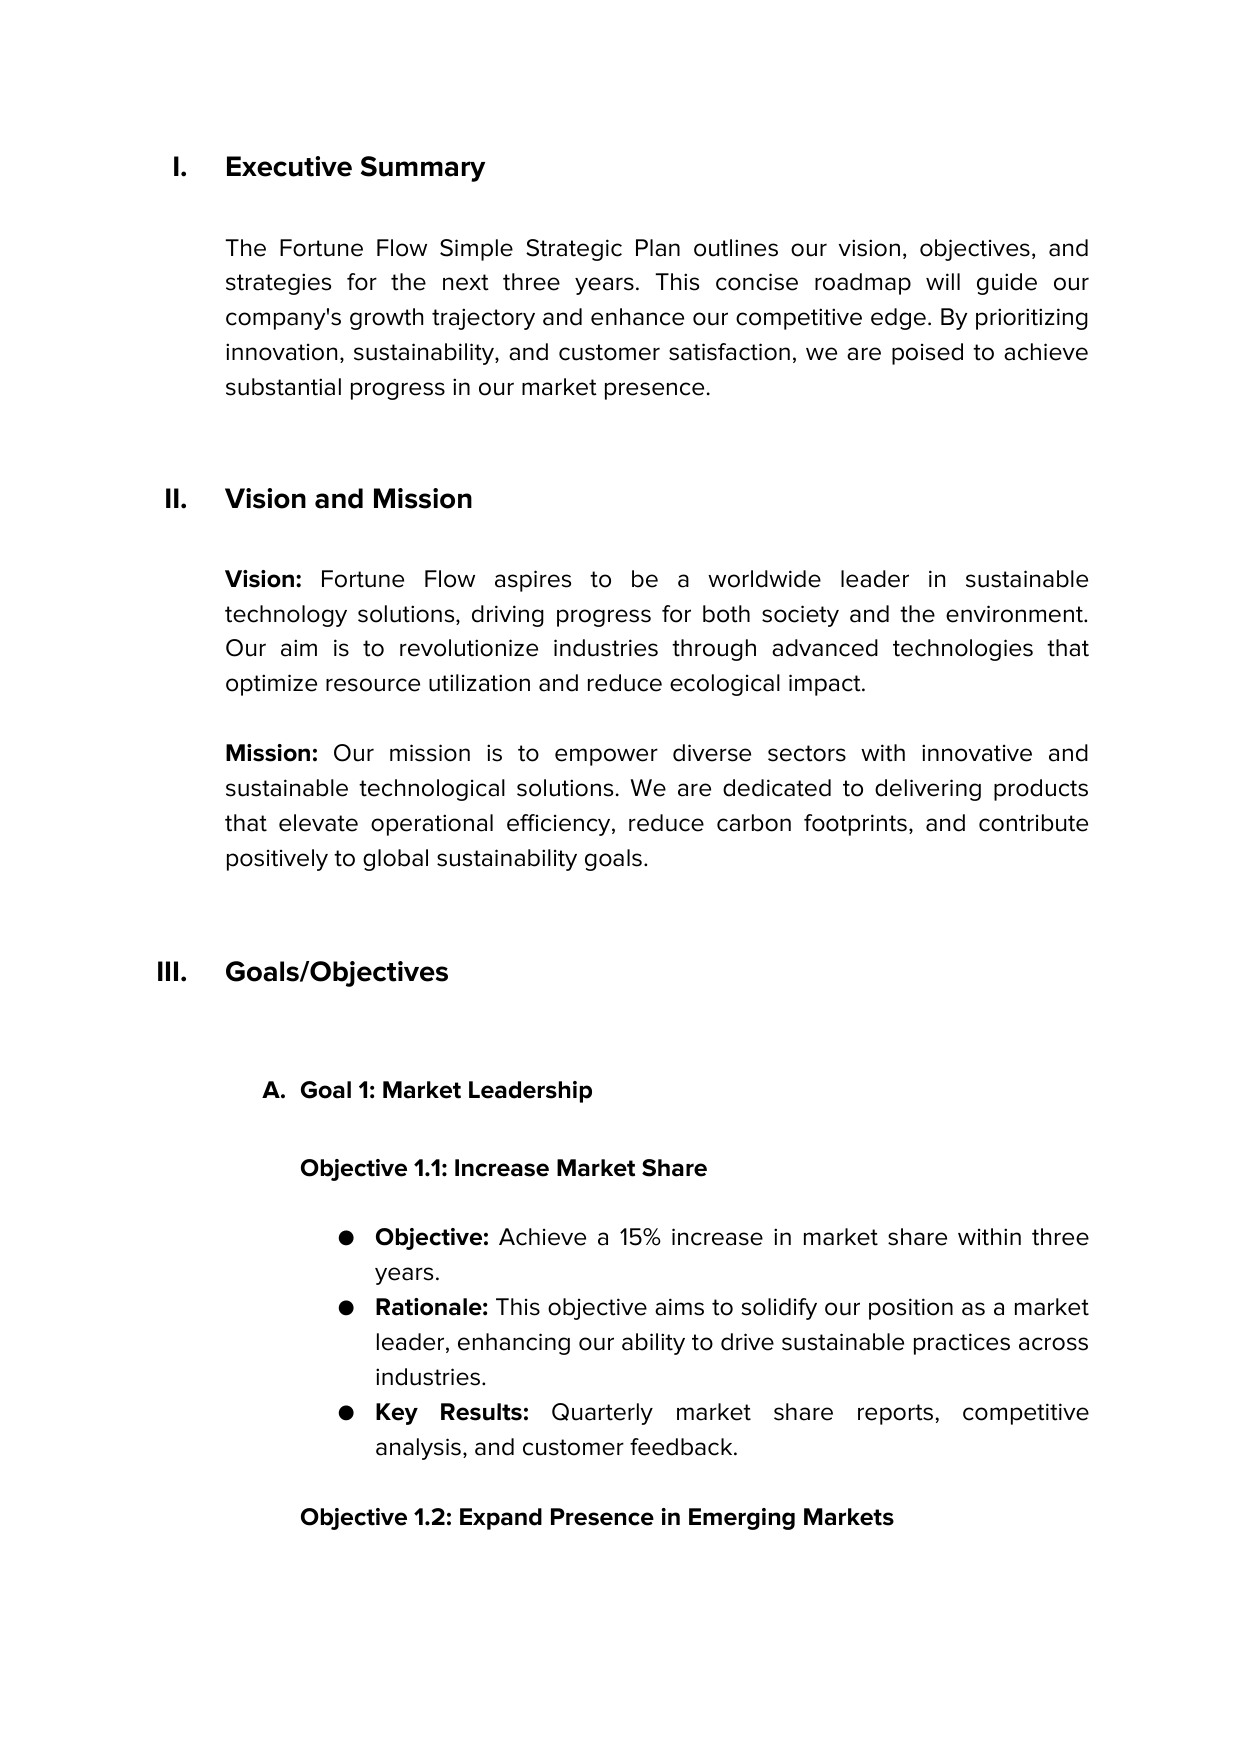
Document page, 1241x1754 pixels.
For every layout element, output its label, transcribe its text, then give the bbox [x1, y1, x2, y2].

subtitle Executive Summary [187, 150, 1090, 186]
subtitle Vision and Mission [187, 481, 1090, 517]
subtitle Goals/Objectives [187, 955, 1090, 990]
list Objective: Achieve a 15% increase in market share within three years. [337, 1223, 1090, 1288]
text Objective 1.2: Expand Presence in Emerging Markets [300, 1502, 1090, 1532]
text Mission: Our mission is to empower diverse sectors with innovative and sustainable technological solutions. We are dedicated to delivering products that elevate operational efficiency, reduce carbon footprints, and contribute positively to global sustainability goals. [225, 738, 1090, 874]
list Key Results: Quarterly market share reports, competitive analysis, and customer feedback. [337, 1397, 1090, 1462]
list Rationale: This objective aims to solidify our position as a market leader, enhancing our ability to drive sustainable practices across industries. [337, 1292, 1090, 1393]
text Objective 1.1: Increase Market Share [300, 1153, 1090, 1183]
text The Fortune Flow Simple Strategic Plan outlines our vision, objectives, and strategies for the next three years. This concise roadmap will guide our company's growth trajectory and enhance our competitive edge. By prioritizing innovation, sustainability, and customer satisfaction, we are poised to achieve substantial progress in our market presence. [225, 233, 1090, 403]
text Vision: Fortune Flow aspires to be a worldwide leader in sustainable technology solutions, driving progress for both society and the environment. Our aim is to revolutionize industries through advanced technologies that optimize resource utilization and reduce ecological impact. [225, 564, 1090, 699]
subtitle Goal 1: Market Leadership [262, 1075, 1090, 1106]
